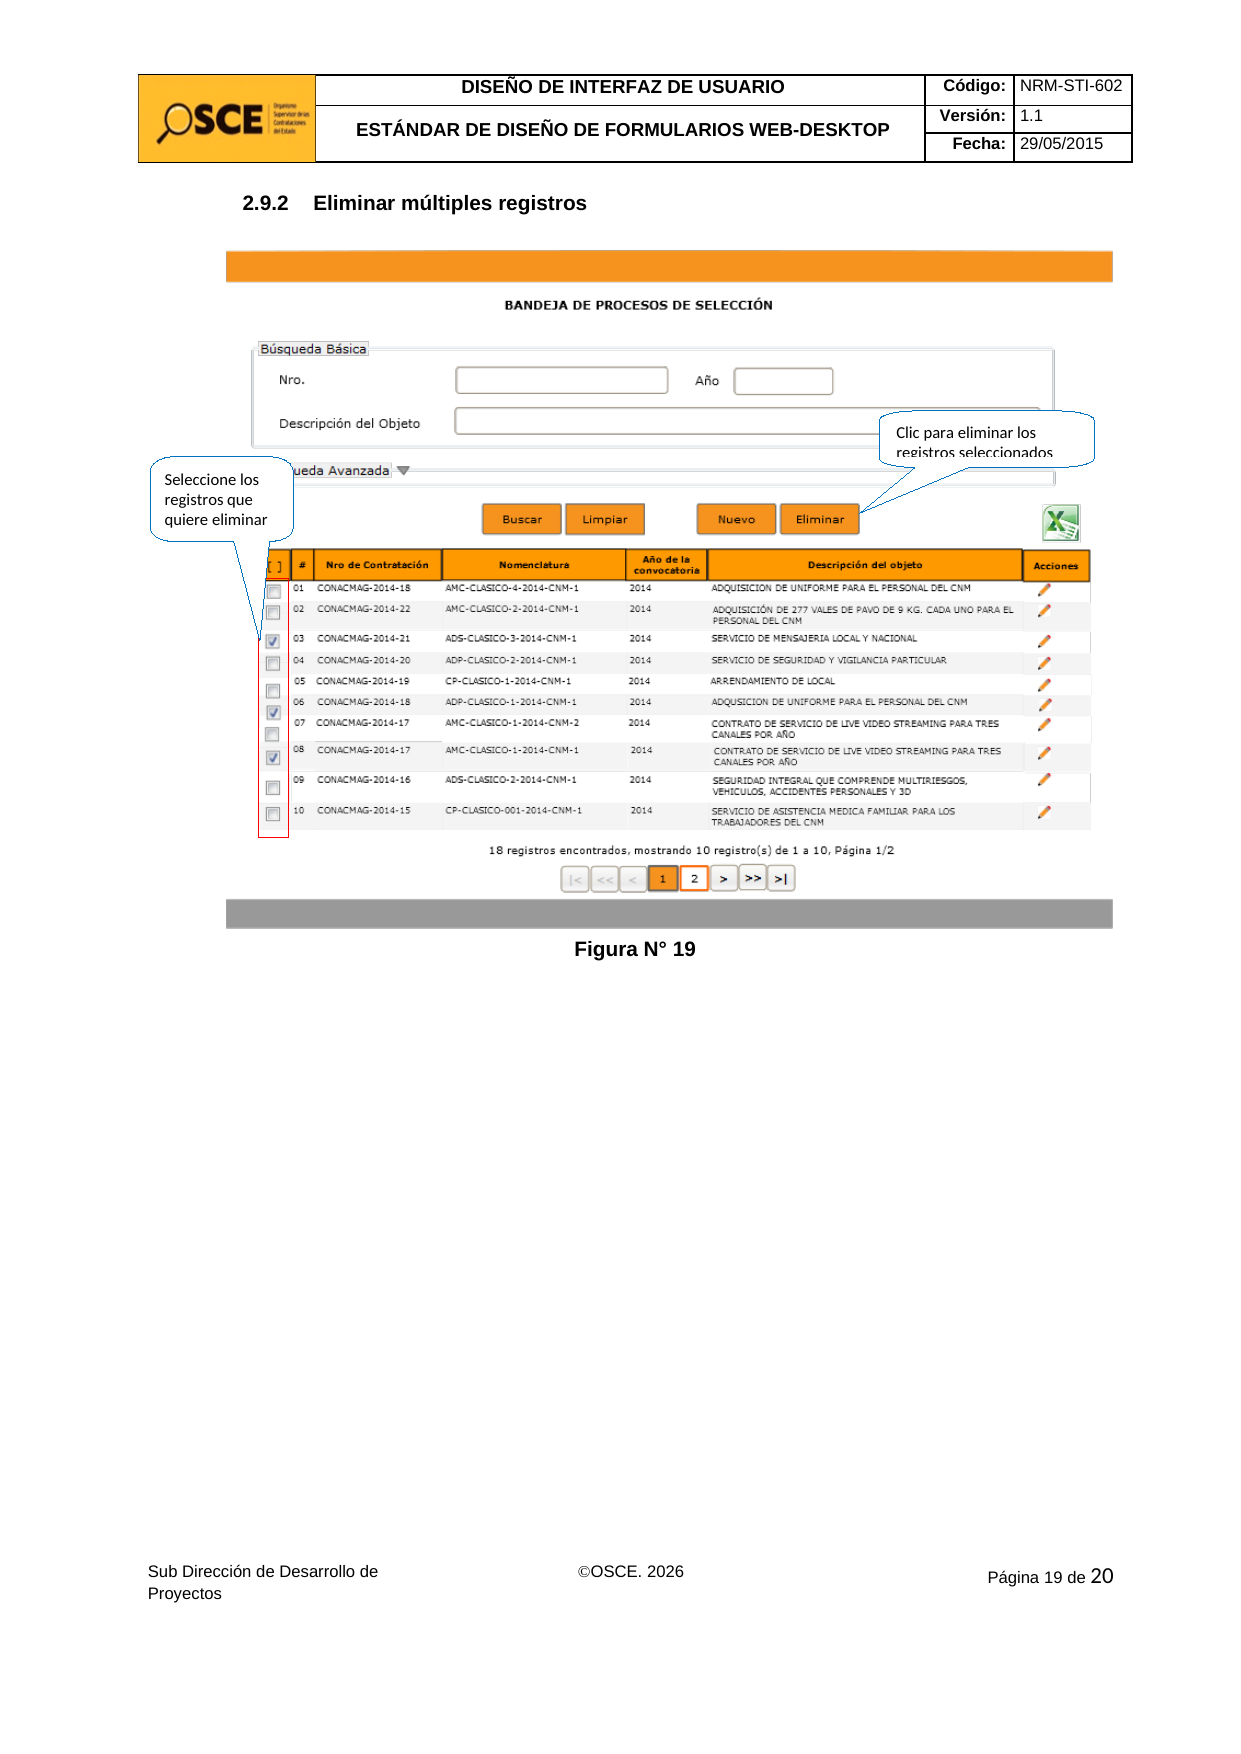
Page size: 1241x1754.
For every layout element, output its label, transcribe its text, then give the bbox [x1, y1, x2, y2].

picture [259, 579, 288, 837]
list Eliminar múltiples registros [242, 191, 1122, 215]
picture [138, 75, 316, 162]
text Figura N° 19 [148, 937, 1122, 961]
picture [221, 245, 1118, 933]
